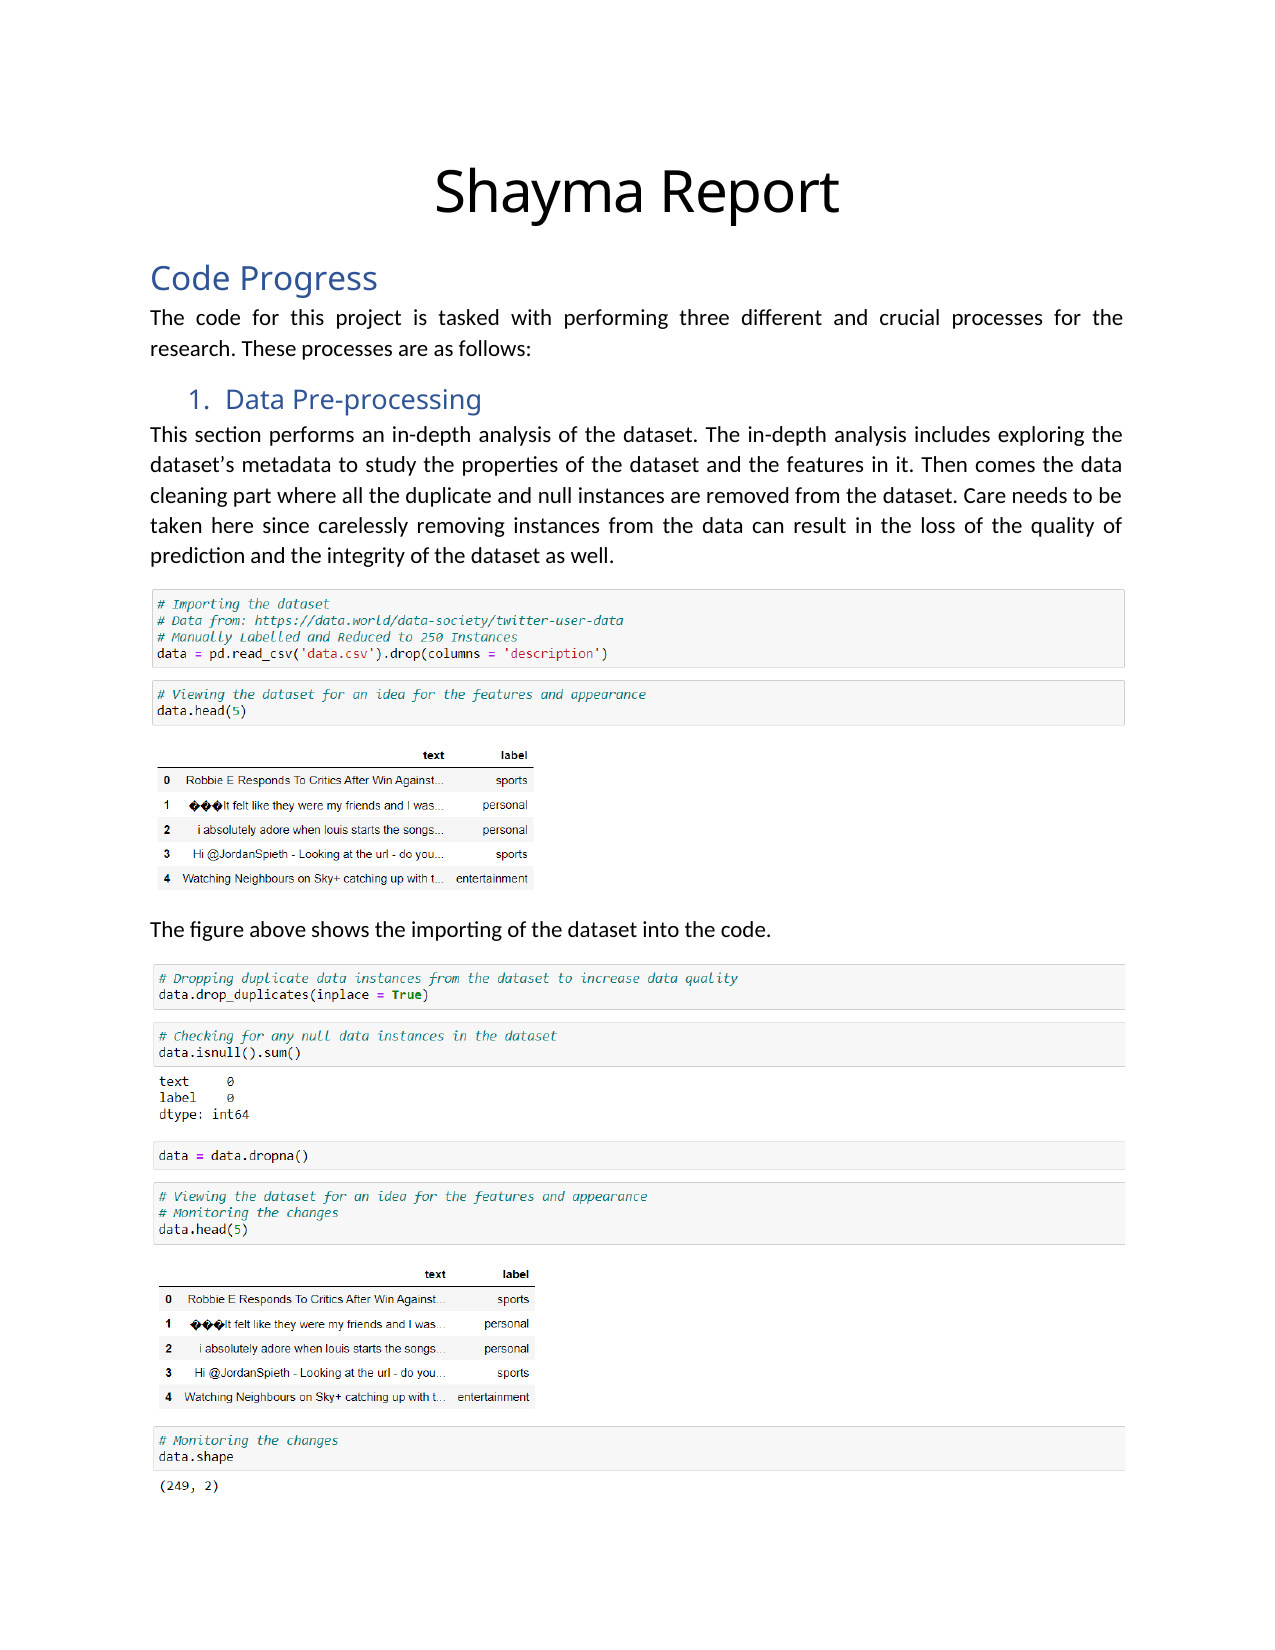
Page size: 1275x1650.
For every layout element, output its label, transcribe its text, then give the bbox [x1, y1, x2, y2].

text The figure above shows the importing of the dataset into the code. [150, 915, 1125, 943]
subtitle Data Pre-processing [187, 381, 1125, 417]
text This section performs an in-depth analysis of the dataset. The in-depth analysis includes exploring the dataset’s metadata to study the properties of the dataset and the features in it. Then comes the data cleaning part where all the duplicate and null instances are removed from the dataset. Care needs to be taken here since carelessly removing instances from the data can result in the loss of the quality of prediction and the integrity of the dataset as well. [150, 420, 1125, 569]
picture [150, 588, 1125, 897]
picture [150, 962, 1125, 1496]
text The code for this project is tasked with performing three different and crucial processes for the research. These processes are as follows: [150, 303, 1125, 362]
title Shayma Report [150, 150, 1125, 229]
subtitle Code Progress [150, 254, 1125, 300]
